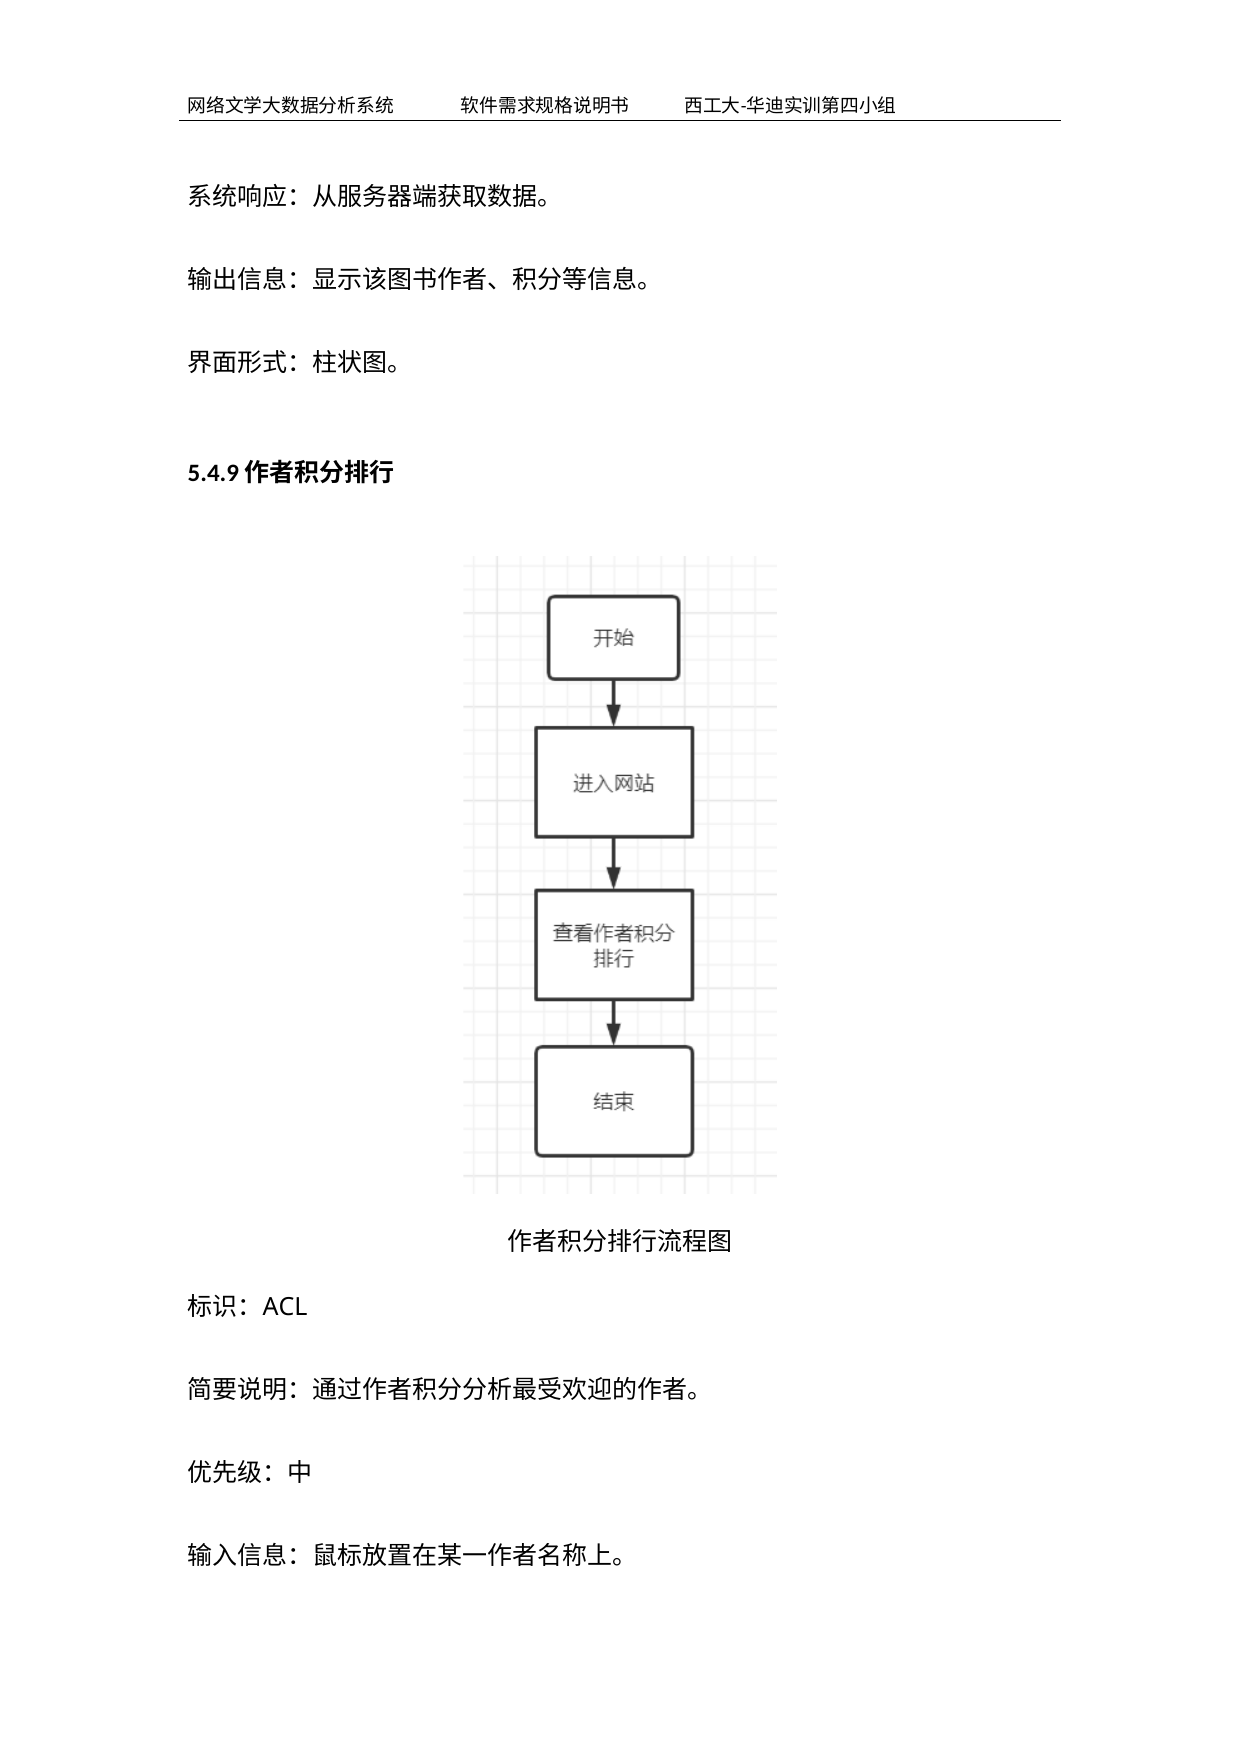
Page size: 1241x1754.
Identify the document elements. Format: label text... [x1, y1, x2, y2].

text 输出信息：显示该图书作者、积分等信息。 [187, 245, 1053, 310]
picture [463, 556, 777, 1194]
text 标识：ACL [187, 1272, 1053, 1337]
text 系统响应：从服务器端获取数据。 [187, 162, 1053, 227]
text 作者积分排行流程图 [187, 1207, 1053, 1272]
text 界面形式：柱状图。 [187, 328, 1053, 393]
subtitle 5.4.9作者积分排行 [187, 438, 1053, 503]
text 简要说明：通过作者积分分析最受欢迎的作者。 [187, 1355, 1053, 1420]
text 输入信息：鼠标放置在某一作者名称上。 [187, 1521, 1053, 1586]
text 优先级：中 [187, 1438, 1053, 1503]
